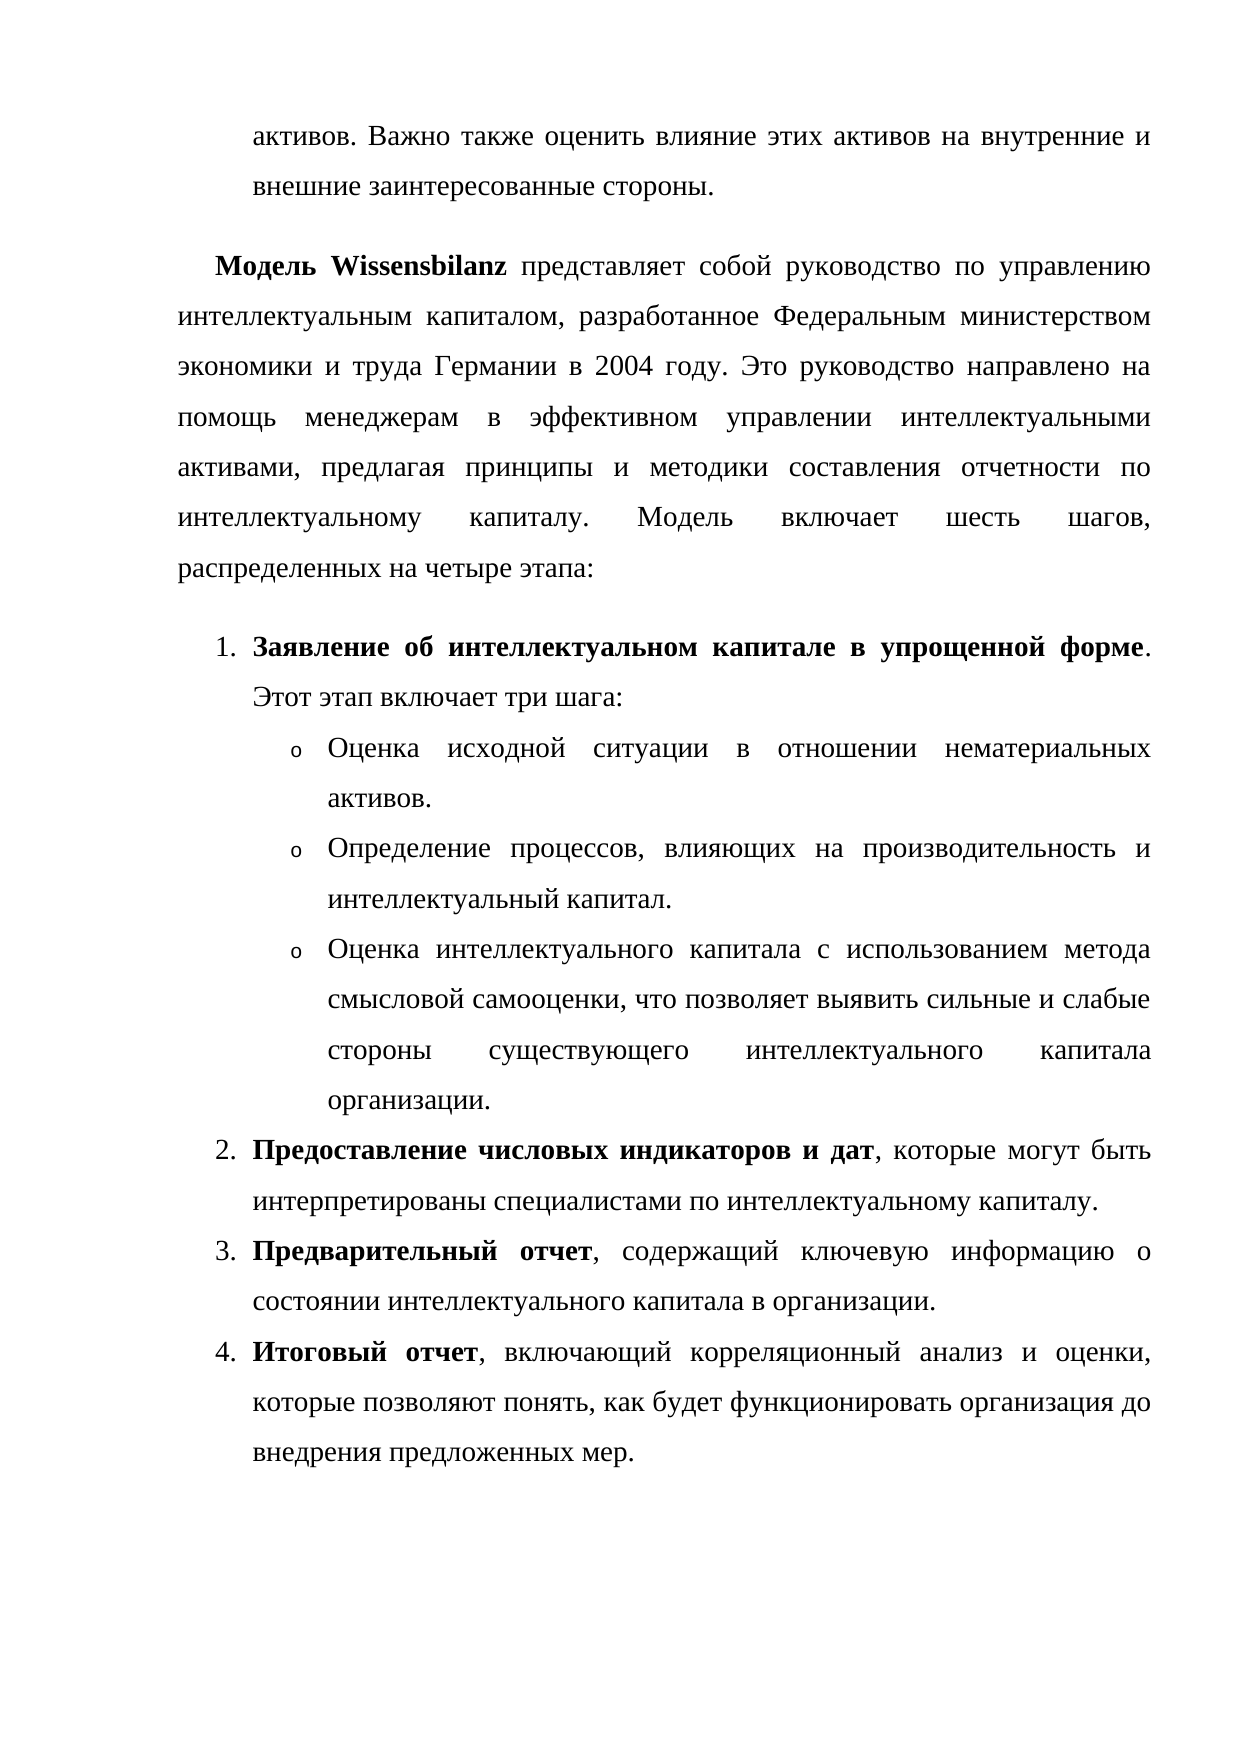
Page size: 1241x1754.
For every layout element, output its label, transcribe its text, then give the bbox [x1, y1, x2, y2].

list Оценка интеллектуального капитала с использованием метода смысловой самооценки, что позволяет выявить сильные и слабые стороны существующего интеллектуального капитала организации. [290, 931, 1152, 1116]
list Определение процессов, влияющих на производительность и интеллектуальный капитал. [290, 831, 1152, 914]
list Итоговый отчет, включающий корреляционный анализ и оценки, которые позволяют понять, как будет функционировать организация до внедрения предложенных мер. [215, 1334, 1152, 1468]
text Модель Wissensbilanz представляет собой руководство по управлению интеллектуальным капиталом, разработанное Федеральным министерством экономики и труда Германии в 2004 году. Это руководство направлено на помощь менеджерам в эффективном управлении интеллектуальными активами, предлагая принципы и методики составления отчетности по интеллектуальному капиталу. Модель включает шесть шагов, распределенных на четыре этапа: [177, 248, 1152, 583]
list Оценка исходной ситуации в отношении нематериальных активов. [290, 730, 1152, 814]
list Предварительный отчет, содержащий ключевую информацию о состоянии интеллектуального капитала в организации. [215, 1233, 1152, 1317]
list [215, 118, 1152, 202]
list Предоставление числовых индикаторов и дат, которые могут быть интерпретированы специалистами по интеллектуальному капиталу. [215, 1132, 1152, 1216]
list Заявление об интеллектуальном капитале в упрощенной форме. Этот этап включает три шага: [215, 629, 1152, 713]
